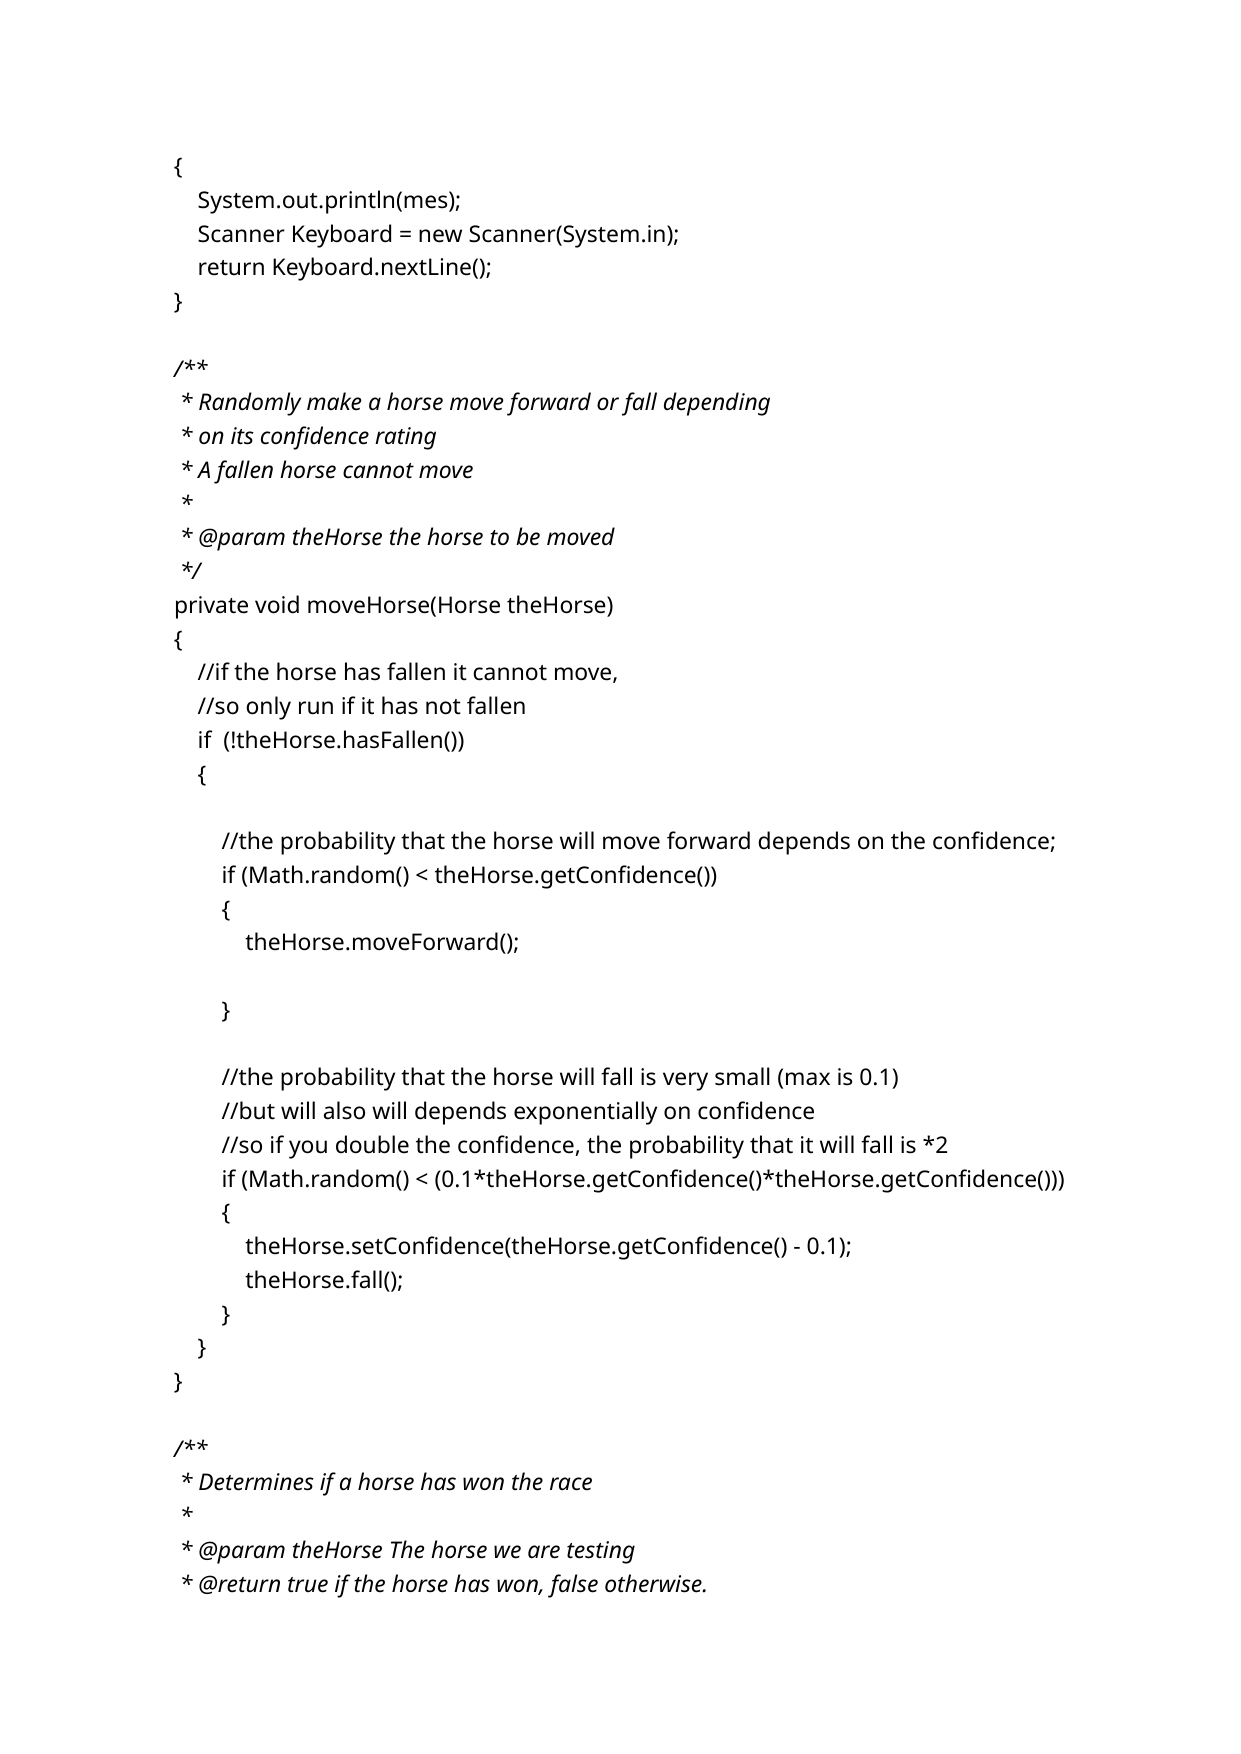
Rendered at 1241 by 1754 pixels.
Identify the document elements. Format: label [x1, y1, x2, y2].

text [150, 150, 1090, 1599]
